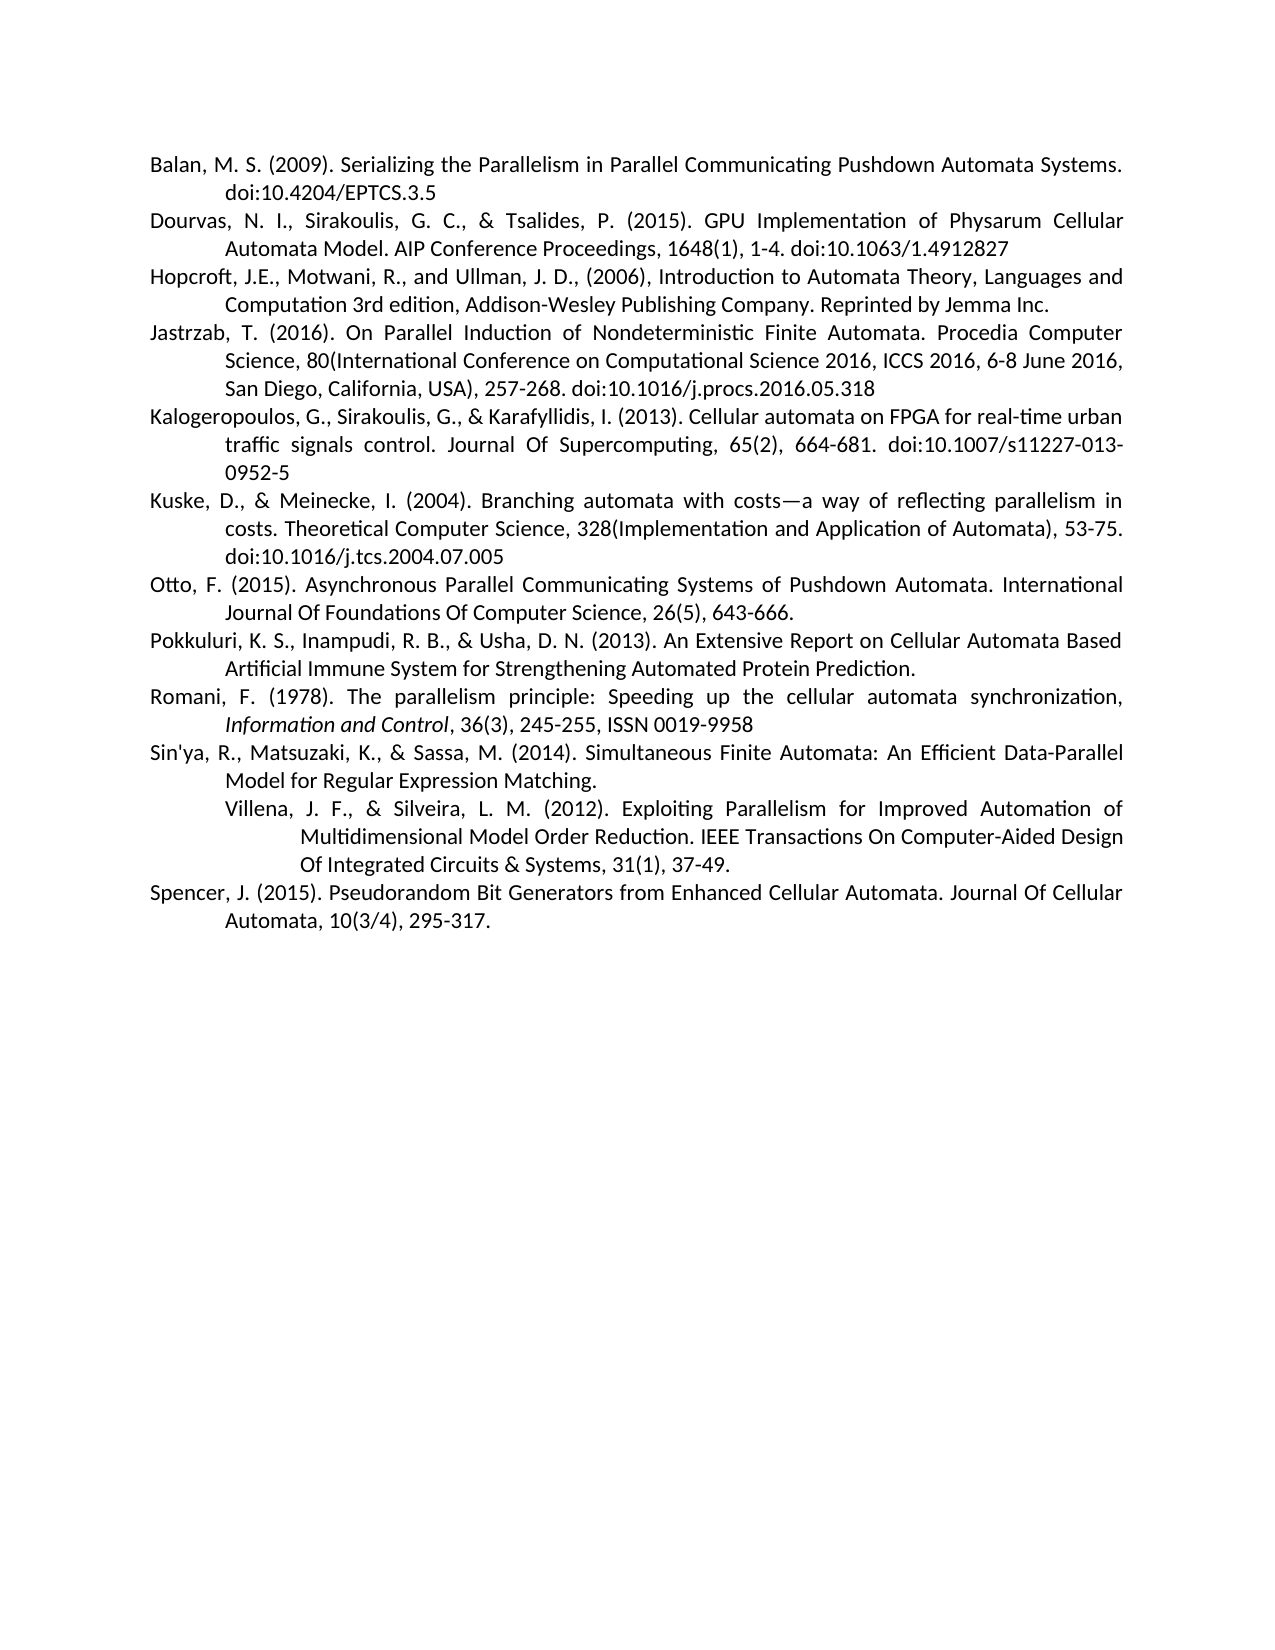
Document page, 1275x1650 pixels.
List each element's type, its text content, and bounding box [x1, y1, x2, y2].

text Spencer, J. (2015). Pseudorandom Bit Generators from Enhanced Cellular Automata. Journal Of Cellular Automata, 10(3/4), 295-317. [150, 878, 1125, 934]
text Kuske, D., & Meinecke, I. (2004). Branching automata with costs—a way of reflecting parallelism in costs. Theoretical Computer Science, 328(Implementation and Application of Automata), 53-75. doi:10.1016/j.tcs.2004.07.005 [150, 486, 1125, 570]
text Villena, J. F., & Silveira, L. M. (2012). Exploiting Parallelism for Improved Automation of Multidimensional Model Order Reduction. IEEE Transactions On Computer-Aided Design Of Integrated Circuits & Systems, 31(1), 37-49. [225, 794, 1125, 878]
text Balan, M. S. (2009). Serializing the Parallelism in Parallel Communicating Pushdown Automata Systems. doi:10.4204/EPTCS.3.5 [150, 150, 1125, 206]
text Sin'ya, R., Matsuzaki, K., & Sassa, M. (2014). Simultaneous Finite Automata: An Efficient Data-Parallel Model for Regular Expression Matching. [150, 738, 1125, 794]
text Pokkuluri, K. S., Inampudi, R. B., & Usha, D. N. (2013). An Extensive Report on Cellular Automata Based Artificial Immune System for Strengthening Automated Protein Prediction. [150, 626, 1125, 682]
text Dourvas, N. I., Sirakoulis, G. C., & Tsalides, P. (2015). GPU Implementation of Physarum Cellular Automata Model. AIP Conference Proceedings, 1648(1), 1-4. doi:10.1063/1.4912827 [150, 206, 1125, 262]
text Hopcroft, J.E., Motwani, R., and Ullman, J. D., (2006), Introduction to Automata Theory, Languages and Computation 3rd edition, Addison-Wesley Publishing Company. Reprinted by Jemma Inc. [150, 262, 1125, 318]
text Kalogeropoulos, G., Sirakoulis, G., & Karafyllidis, I. (2013). Cellular automata on FPGA for real-time urban traffic signals control. Journal Of Supercomputing, 65(2), 664-681. doi:10.1007/s11227-013-0952-5 [150, 402, 1125, 486]
text Romani, F. (1978). The parallelism principle: Speeding up the cellular automata synchronization, Information and Control, 36(3), 245-255, ISSN 0019-9958 [150, 682, 1125, 738]
text Otto, F. (2015). Asynchronous Parallel Communicating Systems of Pushdown Automata. International Journal Of Foundations Of Computer Science, 26(5), 643-666. [150, 570, 1125, 626]
text Jastrzab, T. (2016). On Parallel Induction of Nondeterministic Finite Automata. Procedia Computer Science, 80(International Conference on Computational Science 2016, ICCS 2016, 6-8 June 2016, San Diego, California, USA), 257-268. doi:10.1016/j.procs.2016.05.318 [150, 318, 1125, 402]
